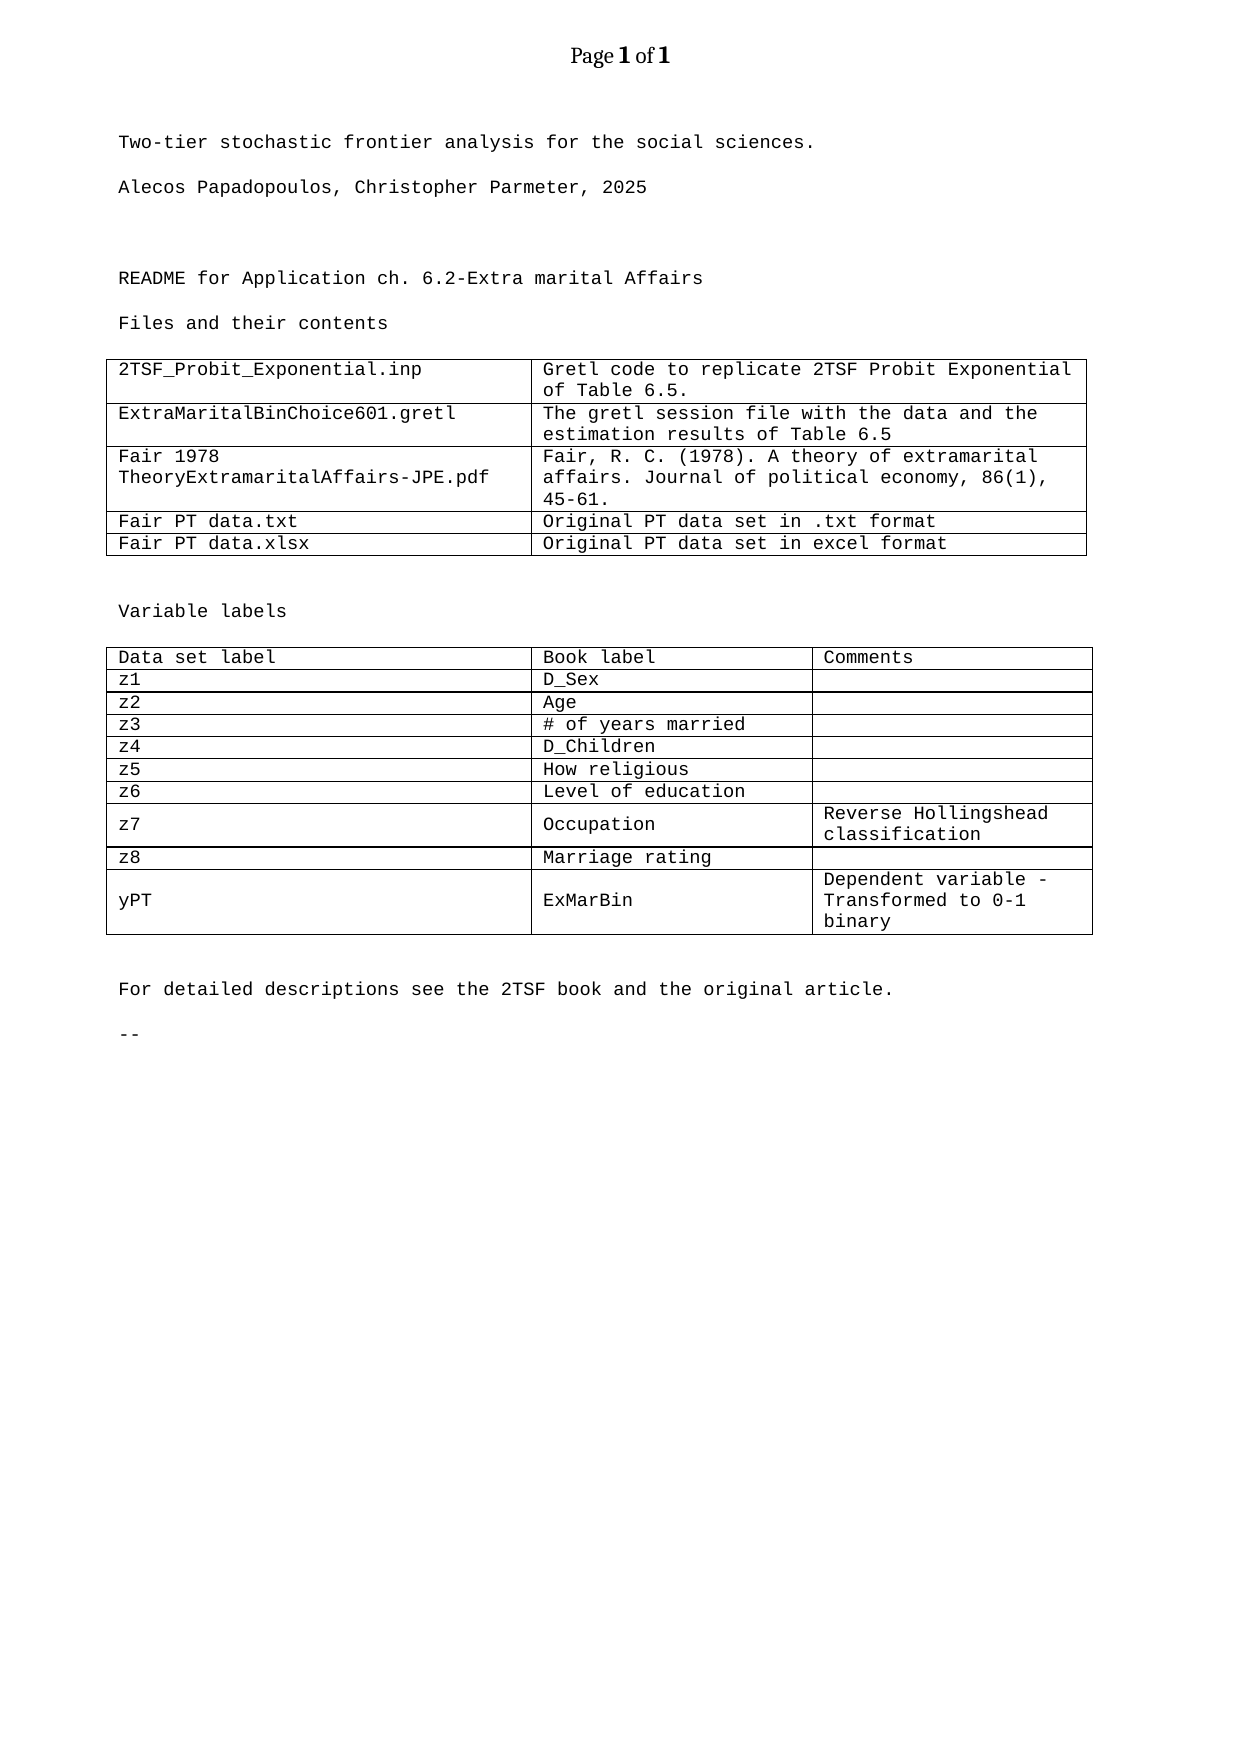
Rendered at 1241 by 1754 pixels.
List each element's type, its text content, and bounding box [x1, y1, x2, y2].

text -- [118, 1025, 1122, 1046]
table_header 2TSF_Probit_Exponential.inp [107, 360, 531, 402]
table_header Data set label [107, 648, 531, 669]
table_cell Fair PT data.xlsx [107, 534, 531, 555]
text For detailed descriptions see the 2TSF book and the original article. [118, 980, 1122, 1001]
table_cell Level of education [532, 782, 812, 803]
table_cell yPT [107, 870, 531, 933]
table_cell z3 [107, 715, 531, 736]
table_cell Original PT data set in excel format [532, 534, 1086, 555]
table_cell [813, 715, 1092, 736]
table_cell Fair 1978 TheoryExtramaritalAffairs-JPE.pdf [107, 447, 531, 511]
table_cell Dependent variable - Transformed to 0-1 binary [813, 870, 1092, 933]
table_cell z2 [107, 693, 531, 714]
text Variable labels [118, 602, 1122, 623]
table_cell # of years married [532, 715, 812, 736]
table_cell z7 [107, 804, 531, 846]
table_cell Fair PT data.txt [107, 512, 531, 533]
text Two-tier stochastic frontier analysis for the social sciences. [118, 133, 1122, 154]
table_cell Original PT data set in .txt format [532, 512, 1086, 533]
table_header Book label [532, 648, 812, 669]
table_cell [813, 759, 1092, 781]
table_cell z6 [107, 782, 531, 803]
table_cell Fair, R. C. (1978). A theory of extramarital affairs. Journal of political economy, 86(1), 45-61. [532, 447, 1086, 511]
table_cell ExMarBin [532, 870, 812, 933]
table_cell [813, 737, 1092, 758]
table_cell Age [532, 693, 812, 714]
table_cell z8 [107, 848, 531, 869]
table_cell D_Sex [532, 670, 812, 691]
table_header Gretl code to replicate 2TSF Probit Exponential of Table 6.5. [532, 360, 1086, 402]
table_cell z1 [107, 670, 531, 691]
table_cell [813, 670, 1092, 691]
table_cell The gretl session file with the data and the estimation results of Table 6.5 [532, 404, 1086, 446]
table_cell ExtraMaritalBinChoice601.gretl [107, 404, 531, 446]
table_cell Occupation [532, 804, 812, 846]
table_header Comments [813, 648, 1092, 669]
table_cell z5 [107, 759, 531, 781]
table_cell D_Children [532, 737, 812, 758]
table_cell [813, 848, 1092, 869]
table_cell [813, 693, 1092, 714]
table_cell [813, 782, 1092, 803]
table_cell How religious [532, 759, 812, 781]
table_cell Marriage rating [532, 848, 812, 869]
text Files and their contents [118, 314, 1122, 335]
text README for Application ch. 6.2-Extra marital Affairs [118, 268, 1122, 290]
table_cell z4 [107, 737, 531, 758]
table_cell Reverse Hollingshead classification [813, 804, 1092, 846]
text Alecos Papadopoulos, Christopher Parmeter, 2025 [118, 178, 1122, 199]
